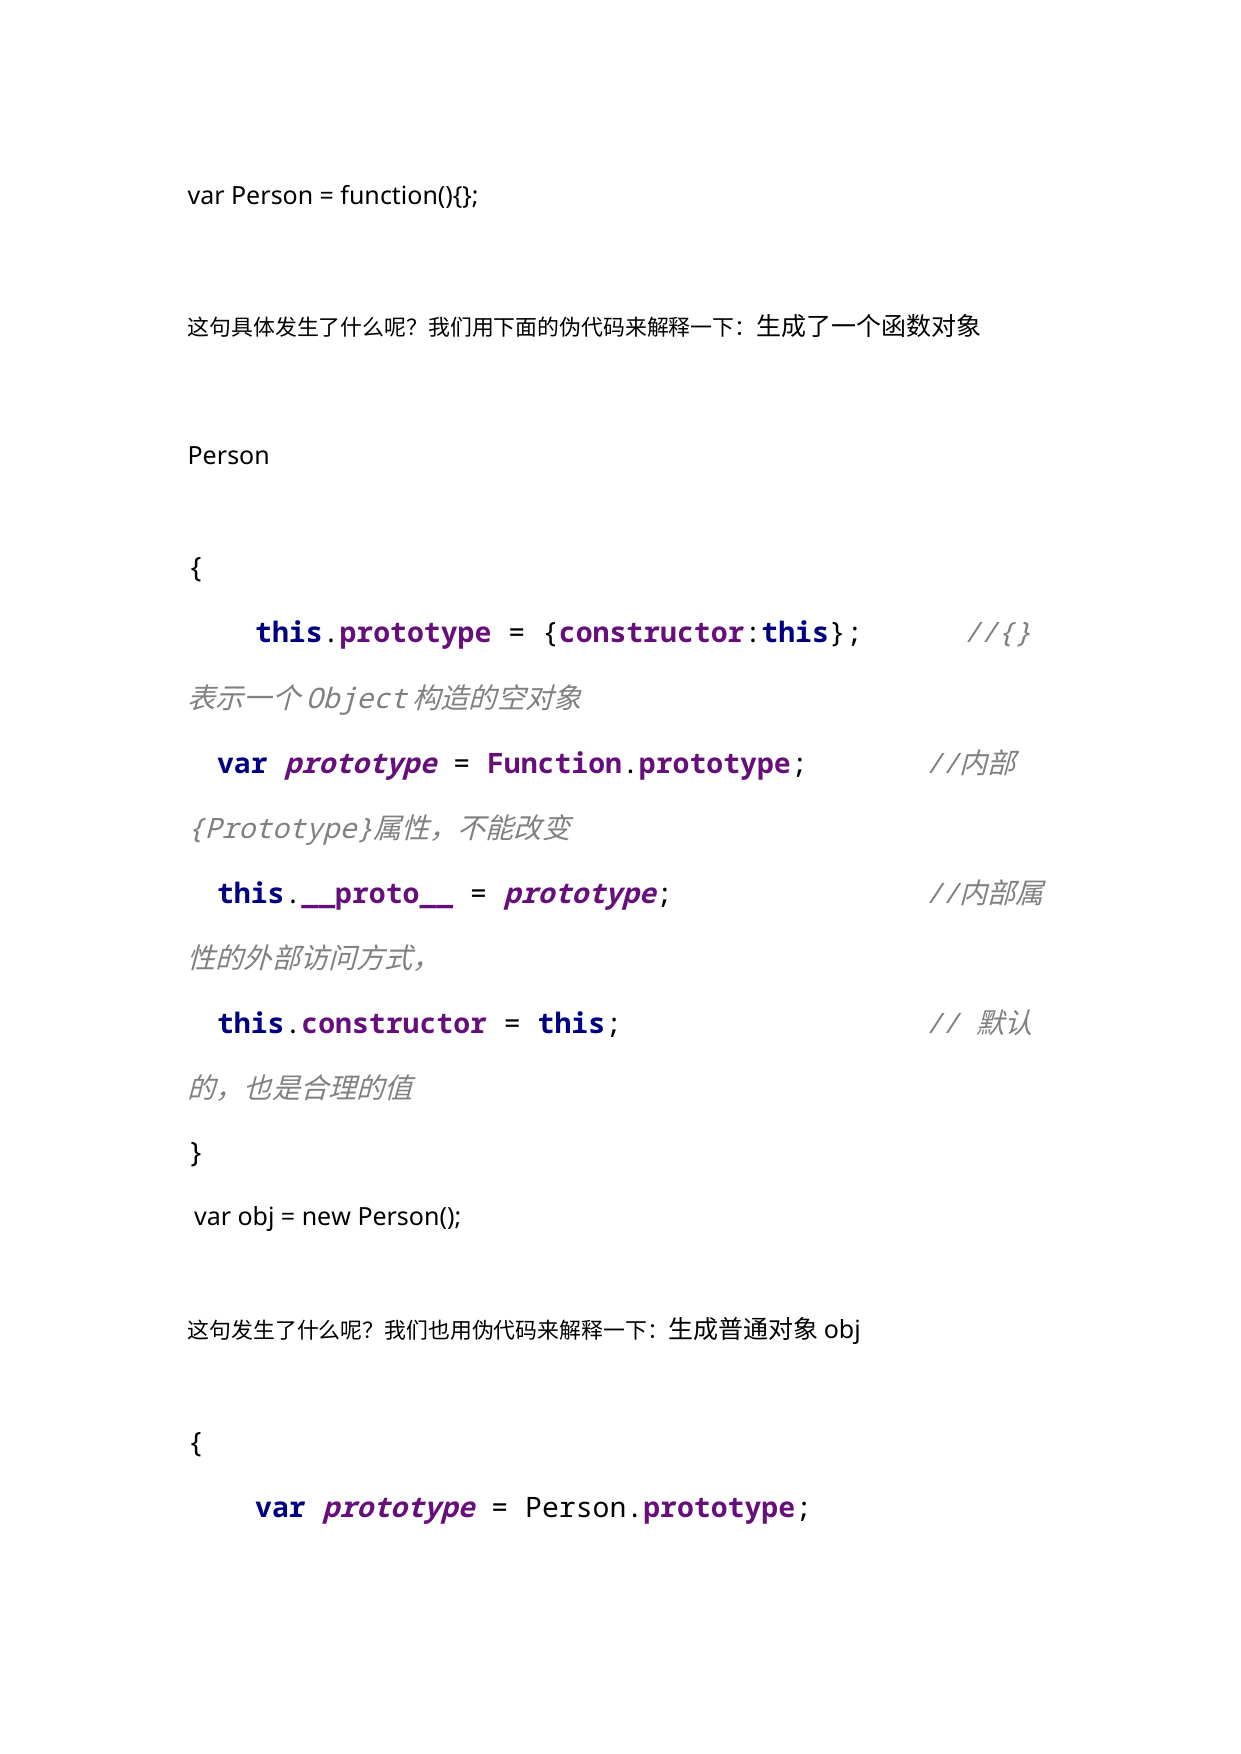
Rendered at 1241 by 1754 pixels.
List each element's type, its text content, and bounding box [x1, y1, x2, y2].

text var Person = function(){}; 这句具体发生了什么呢？我们用下面的伪代码来解释一下：生成了一个函数对象Person [187, 162, 1053, 487]
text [187, 1409, 1053, 1539]
text 这句发生了什么呢？我们也用伪代码来解释一下：生成普通对象obj [187, 1295, 1053, 1360]
text var obj = new Person(); [187, 1183, 1053, 1248]
text { this.prototype = {constructor:this}; //{}表示一个Object构造的空对象 var prototype = Function.prototype; //内部{Prototype}属性，不能改变 this.__proto__ = prototype; //内部属性的外部访问方式， this.constructor = this; // 默认的，也是合理的值 } [187, 533, 1053, 1183]
